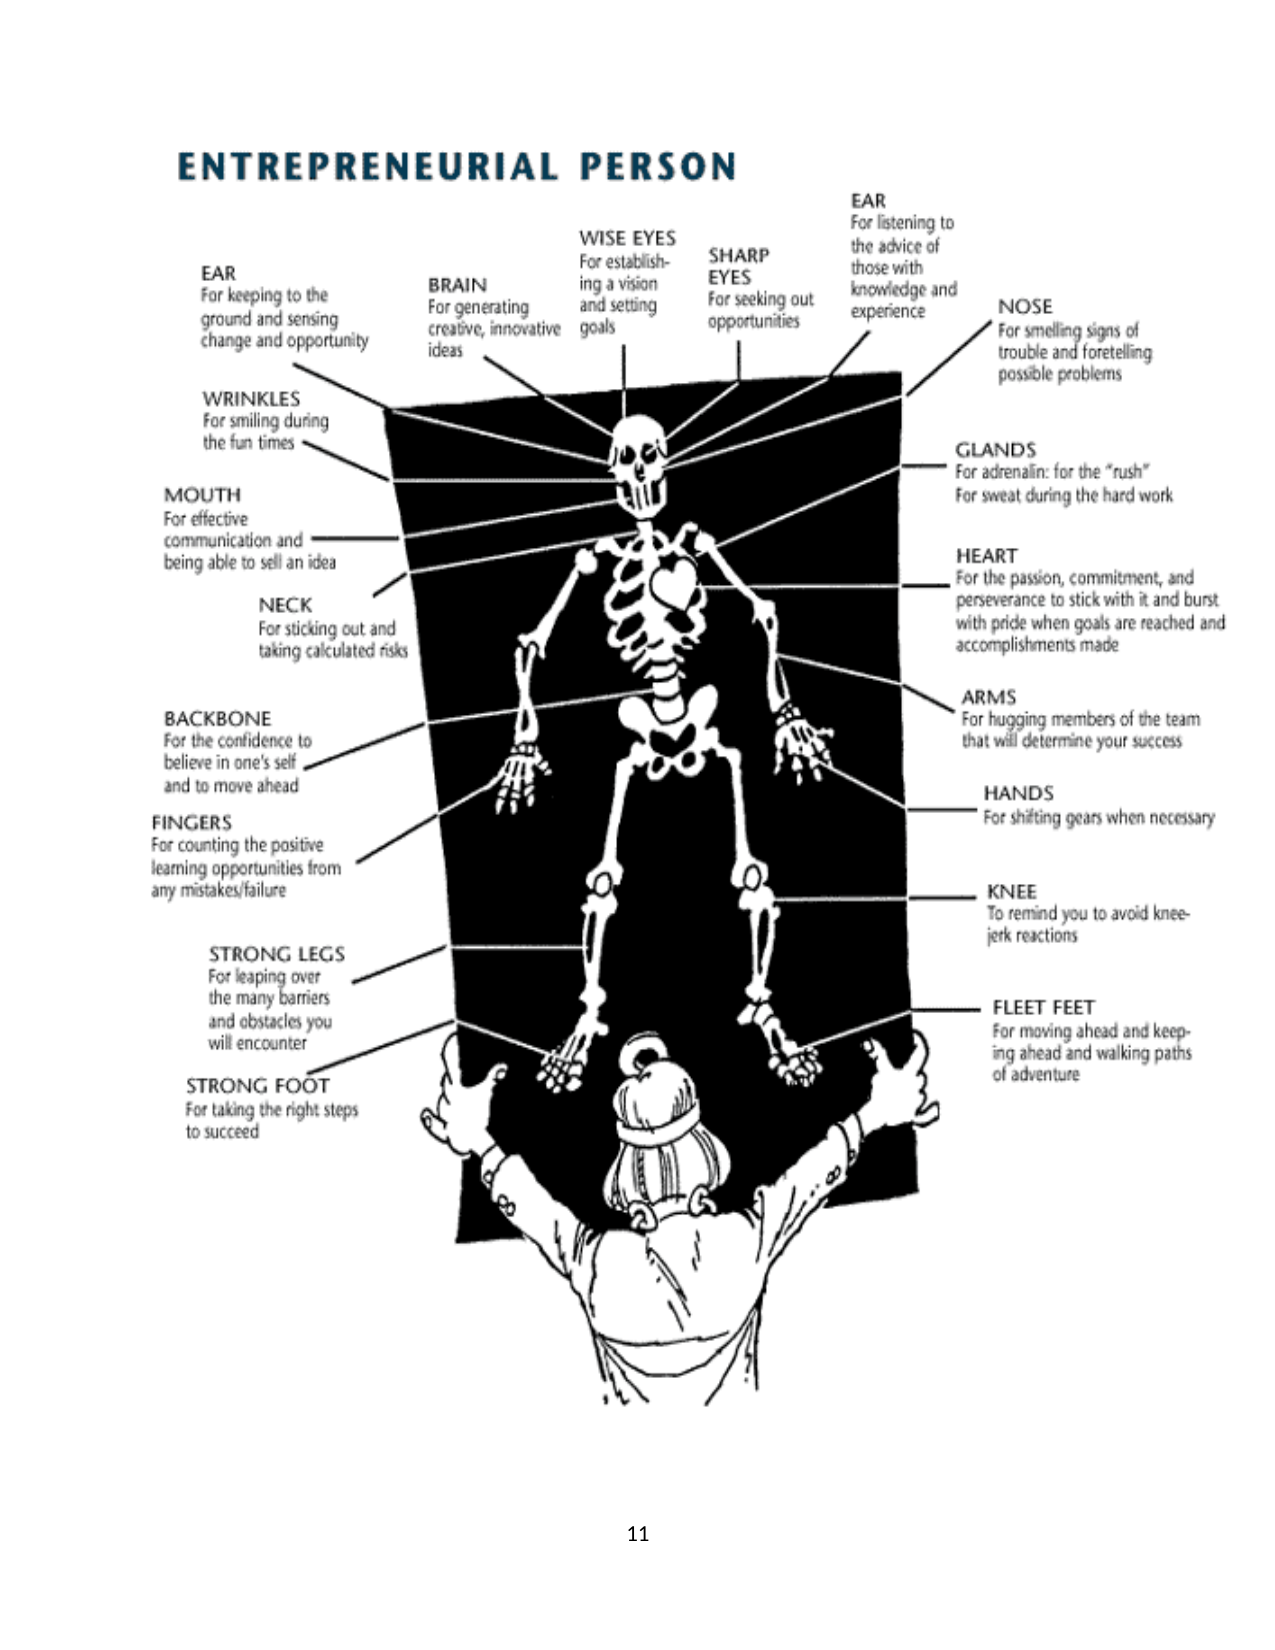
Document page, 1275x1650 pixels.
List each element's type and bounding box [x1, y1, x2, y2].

picture [150, 150, 1232, 1413]
